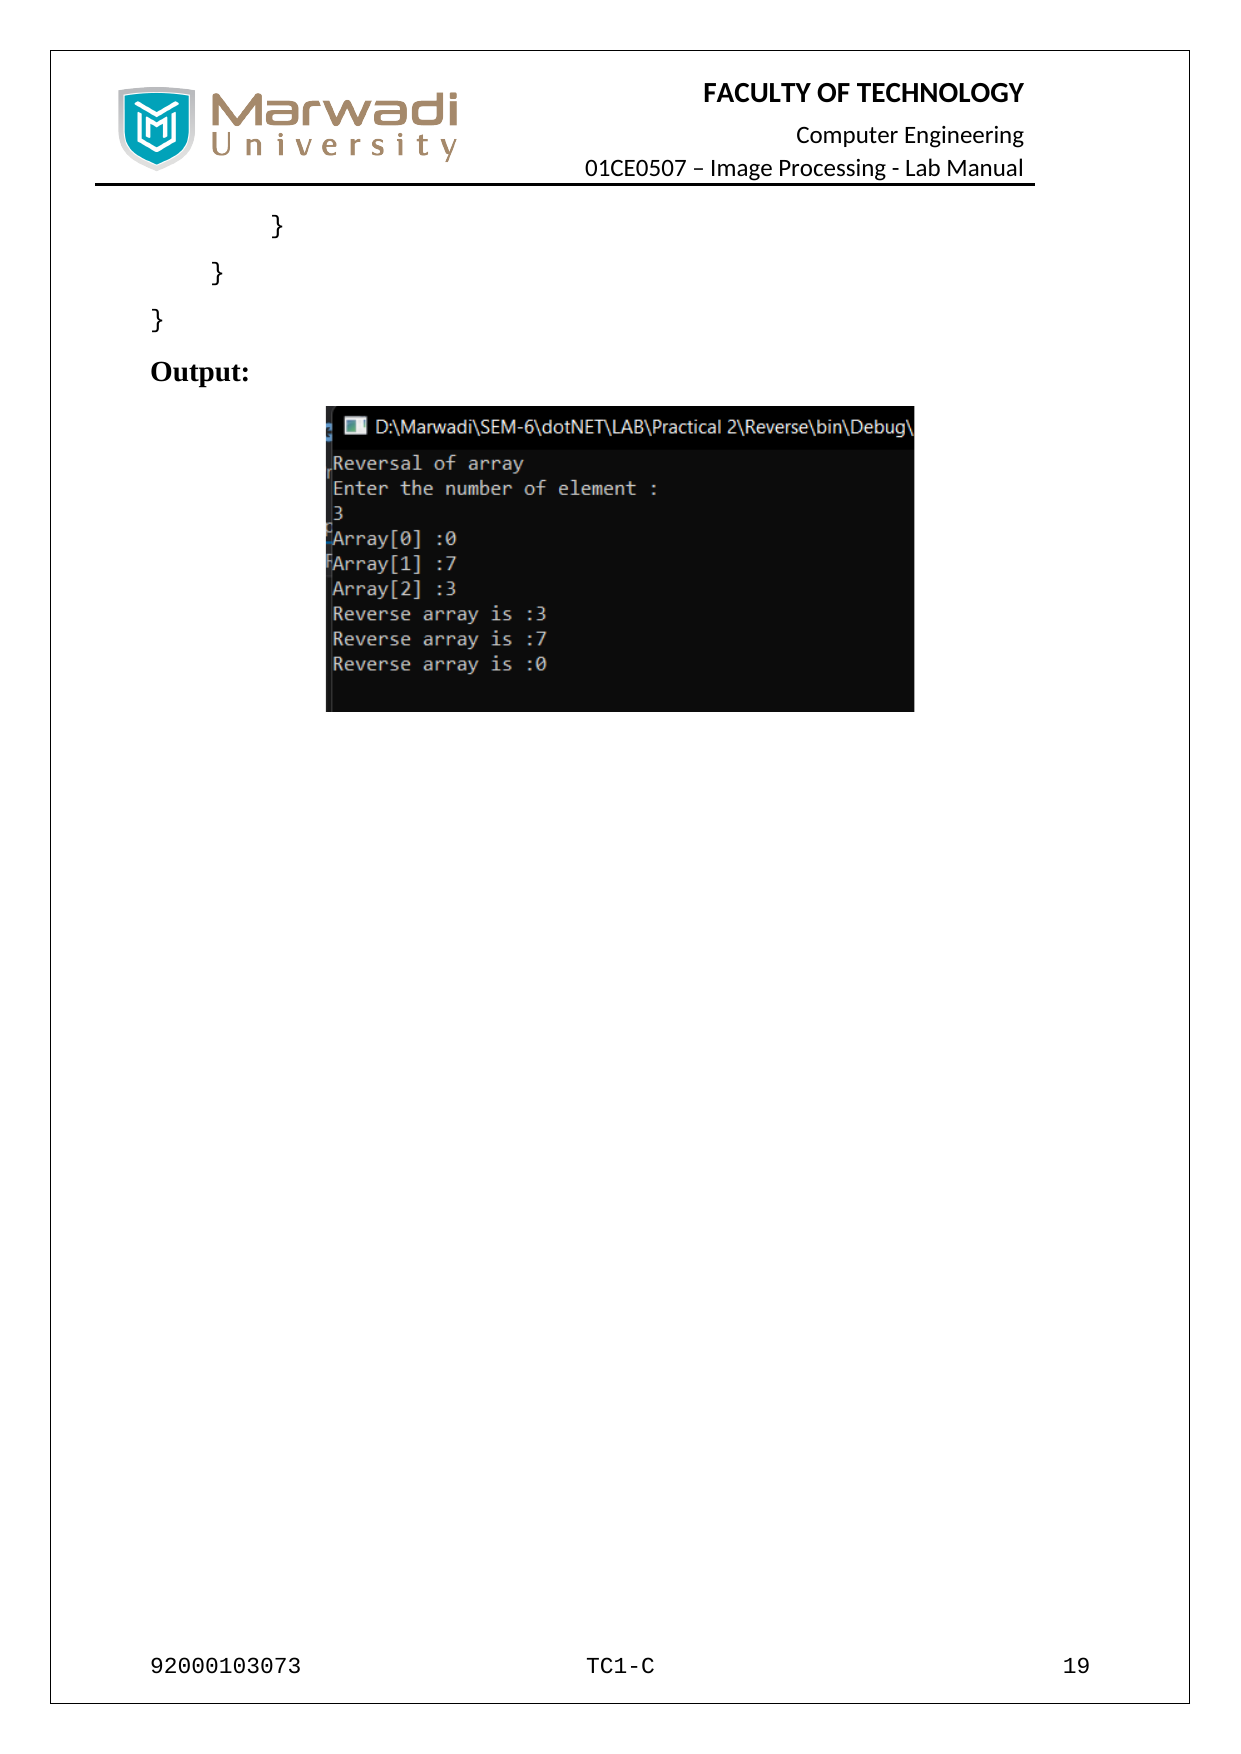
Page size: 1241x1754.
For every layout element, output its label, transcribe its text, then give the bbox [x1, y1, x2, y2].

picture [325, 406, 915, 712]
text } [150, 259, 1090, 288]
text Output: [150, 354, 1090, 387]
picture [106, 73, 469, 182]
text } [150, 307, 1090, 335]
text } [150, 212, 1090, 241]
